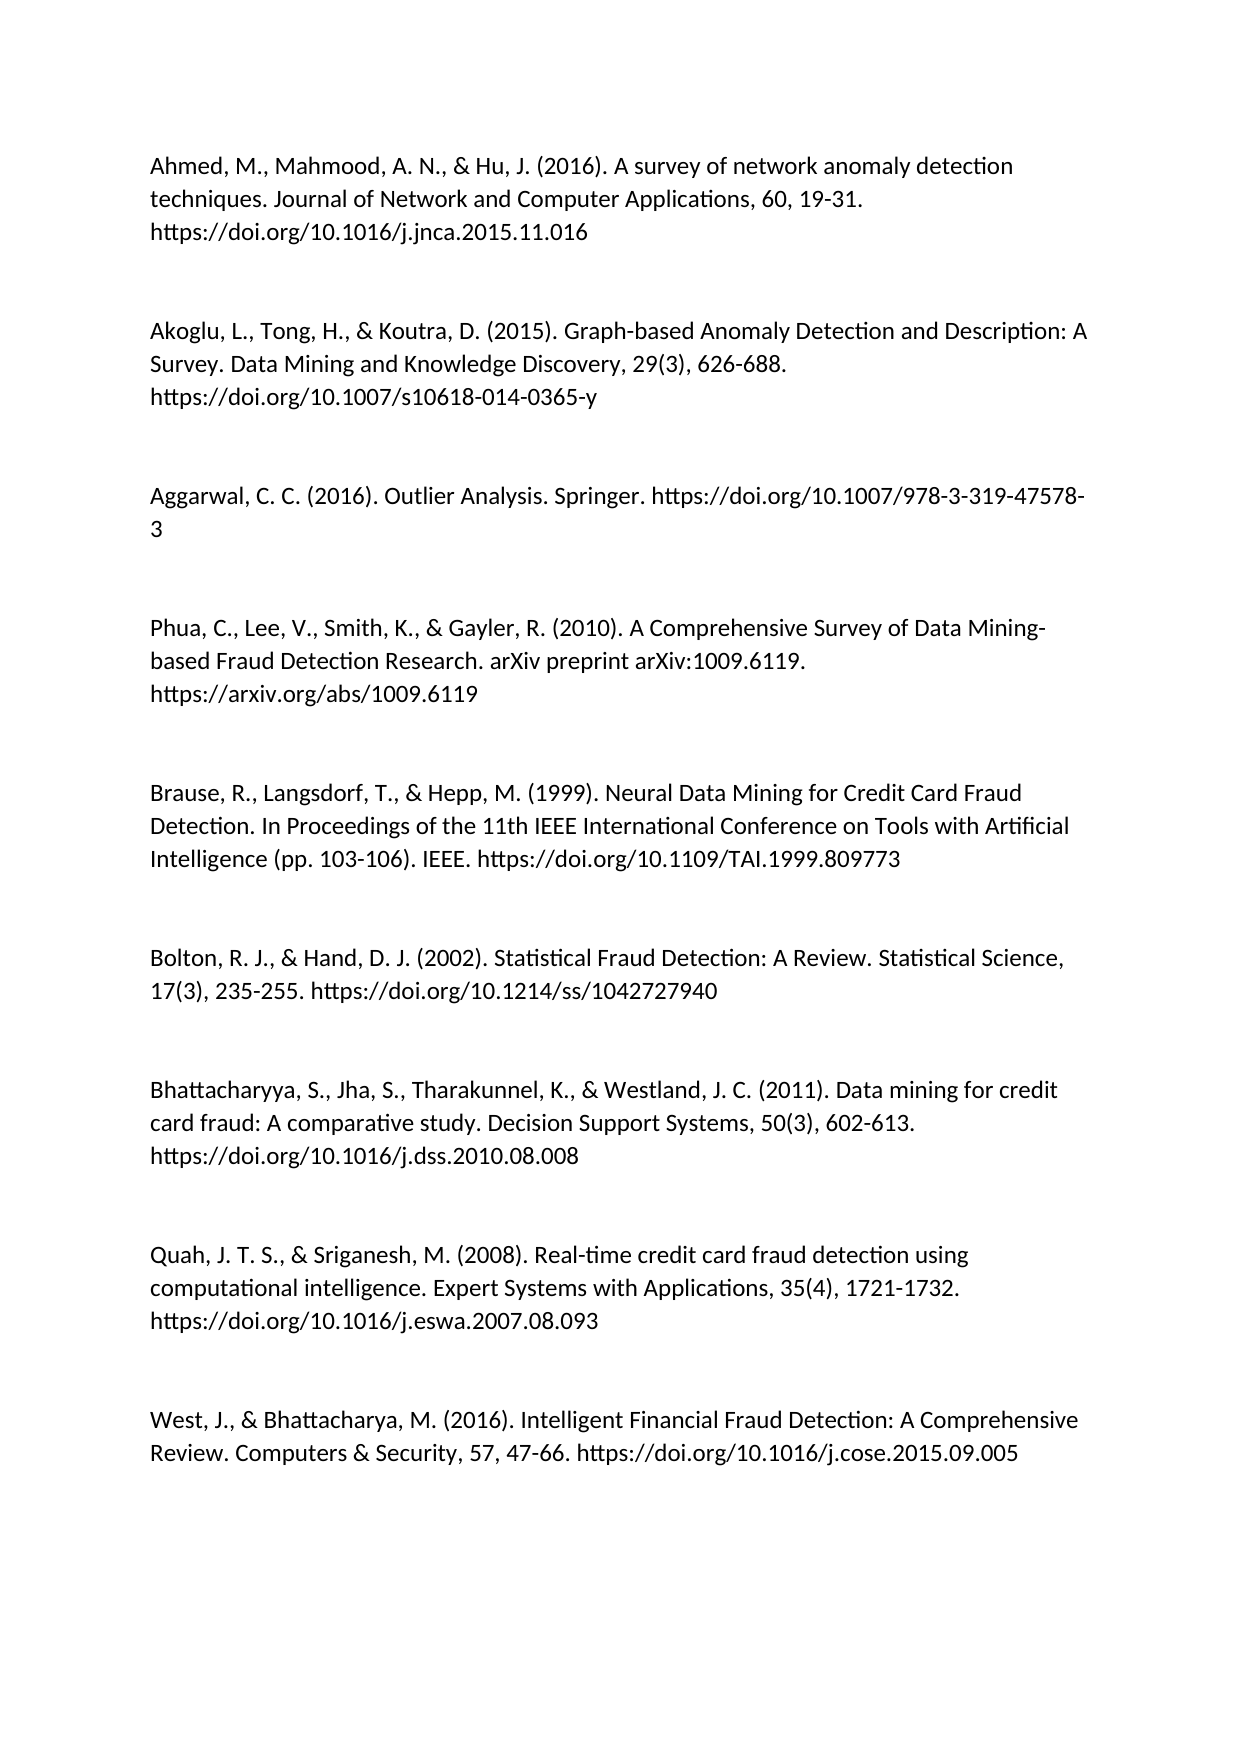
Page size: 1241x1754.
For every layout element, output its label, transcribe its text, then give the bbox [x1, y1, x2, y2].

text Brause, R., Langsdorf, T., & Hepp, M. (1999). Neural Data Mining for Credit Card Fraud Detection. In Proceedings of the 11th IEEE International Conference on Tools with Artificial Intelligence (pp. 103-106). IEEE. https://doi.org/10.1109/TAI.1999.809773 [150, 777, 1090, 873]
text Aggarwal, C. C. (2016). Outlier Analysis. Springer. https://doi.org/10.1007/978-3-319-47578-3 [150, 480, 1090, 543]
text Ahmed, M., Mahmood, A. N., & Hu, J. (2016). A survey of network anomaly detection techniques. Journal of Network and Computer Applications, 60, 19-31. https://doi.org/10.1016/j.jnca.2015.11.016 [150, 150, 1090, 246]
text Bolton, R. J., & Hand, D. J. (2002). Statistical Fraud Detection: A Review. Statistical Science, 17(3), 235-255. https://doi.org/10.1214/ss/1042727940 [150, 942, 1090, 1006]
text Phua, C., Lee, V., Smith, K., & Gayler, R. (2010). A Comprehensive Survey of Data Mining-based Fraud Detection Research. arXiv preprint arXiv:1009.6119. https://arxiv.org/abs/1009.6119 [150, 612, 1090, 708]
text West, J., & Bhattacharya, M. (2016). Intelligent Financial Fraud Detection: A Comprehensive Review. Computers & Security, 57, 47-66. https://doi.org/10.1016/j.cose.2015.09.005 [150, 1404, 1090, 1468]
text Akoglu, L., Tong, H., & Koutra, D. (2015). Graph-based Anomaly Detection and Description: A Survey. Data Mining and Knowledge Discovery, 29(3), 626-688. https://doi.org/10.1007/s10618-014-0365-y [150, 315, 1090, 411]
text Bhattacharyya, S., Jha, S., Tharakunnel, K., & Westland, J. C. (2011). Data mining for credit card fraud: A comparative study. Decision Support Systems, 50(3), 602-613. https://doi.org/10.1016/j.dss.2010.08.008 [150, 1074, 1090, 1171]
text Quah, J. T. S., & Sriganesh, M. (2008). Real-time credit card fraud detection using computational intelligence. Expert Systems with Applications, 35(4), 1721-1732. https://doi.org/10.1016/j.eswa.2007.08.093 [150, 1239, 1090, 1336]
